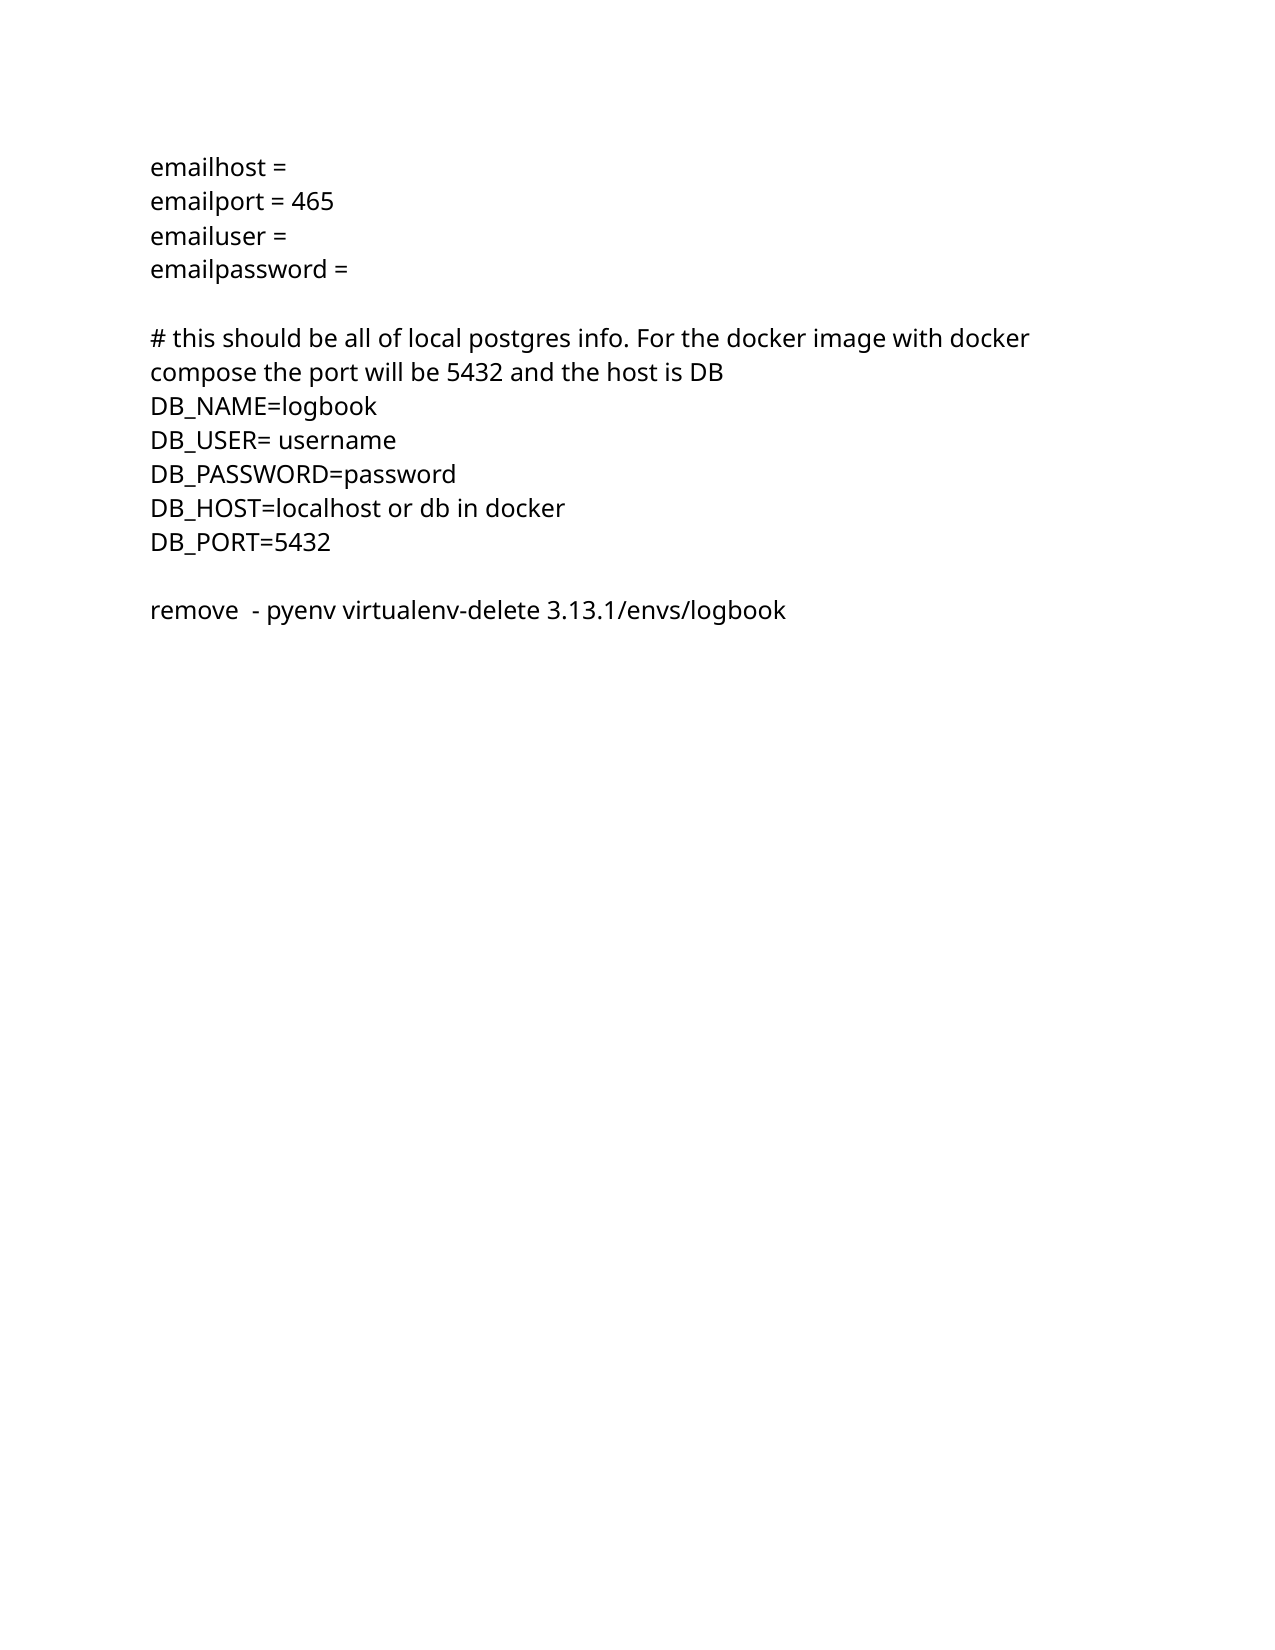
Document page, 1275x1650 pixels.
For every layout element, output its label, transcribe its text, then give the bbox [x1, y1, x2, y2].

text DB_NAME=logbook [150, 388, 1125, 422]
text emailpassword = [150, 252, 1125, 286]
text emailhost = [150, 150, 1125, 184]
text emailport = 465 [150, 184, 1125, 218]
text DB_USER= username [150, 422, 1125, 457]
text remove - pyenv virtualenv-delete 3.13.1/envs/logbook [150, 593, 1125, 627]
text DB_PORT=5432 [150, 525, 1125, 559]
text DB_HOST=localhost or db in docker [150, 491, 1125, 525]
text emailuser = [150, 218, 1125, 252]
text # this should be all of local postgres info. For the docker image with docker compose the port will be 5432 and the host is DB [150, 320, 1125, 388]
text DB_PASSWORD=password [150, 457, 1125, 491]
